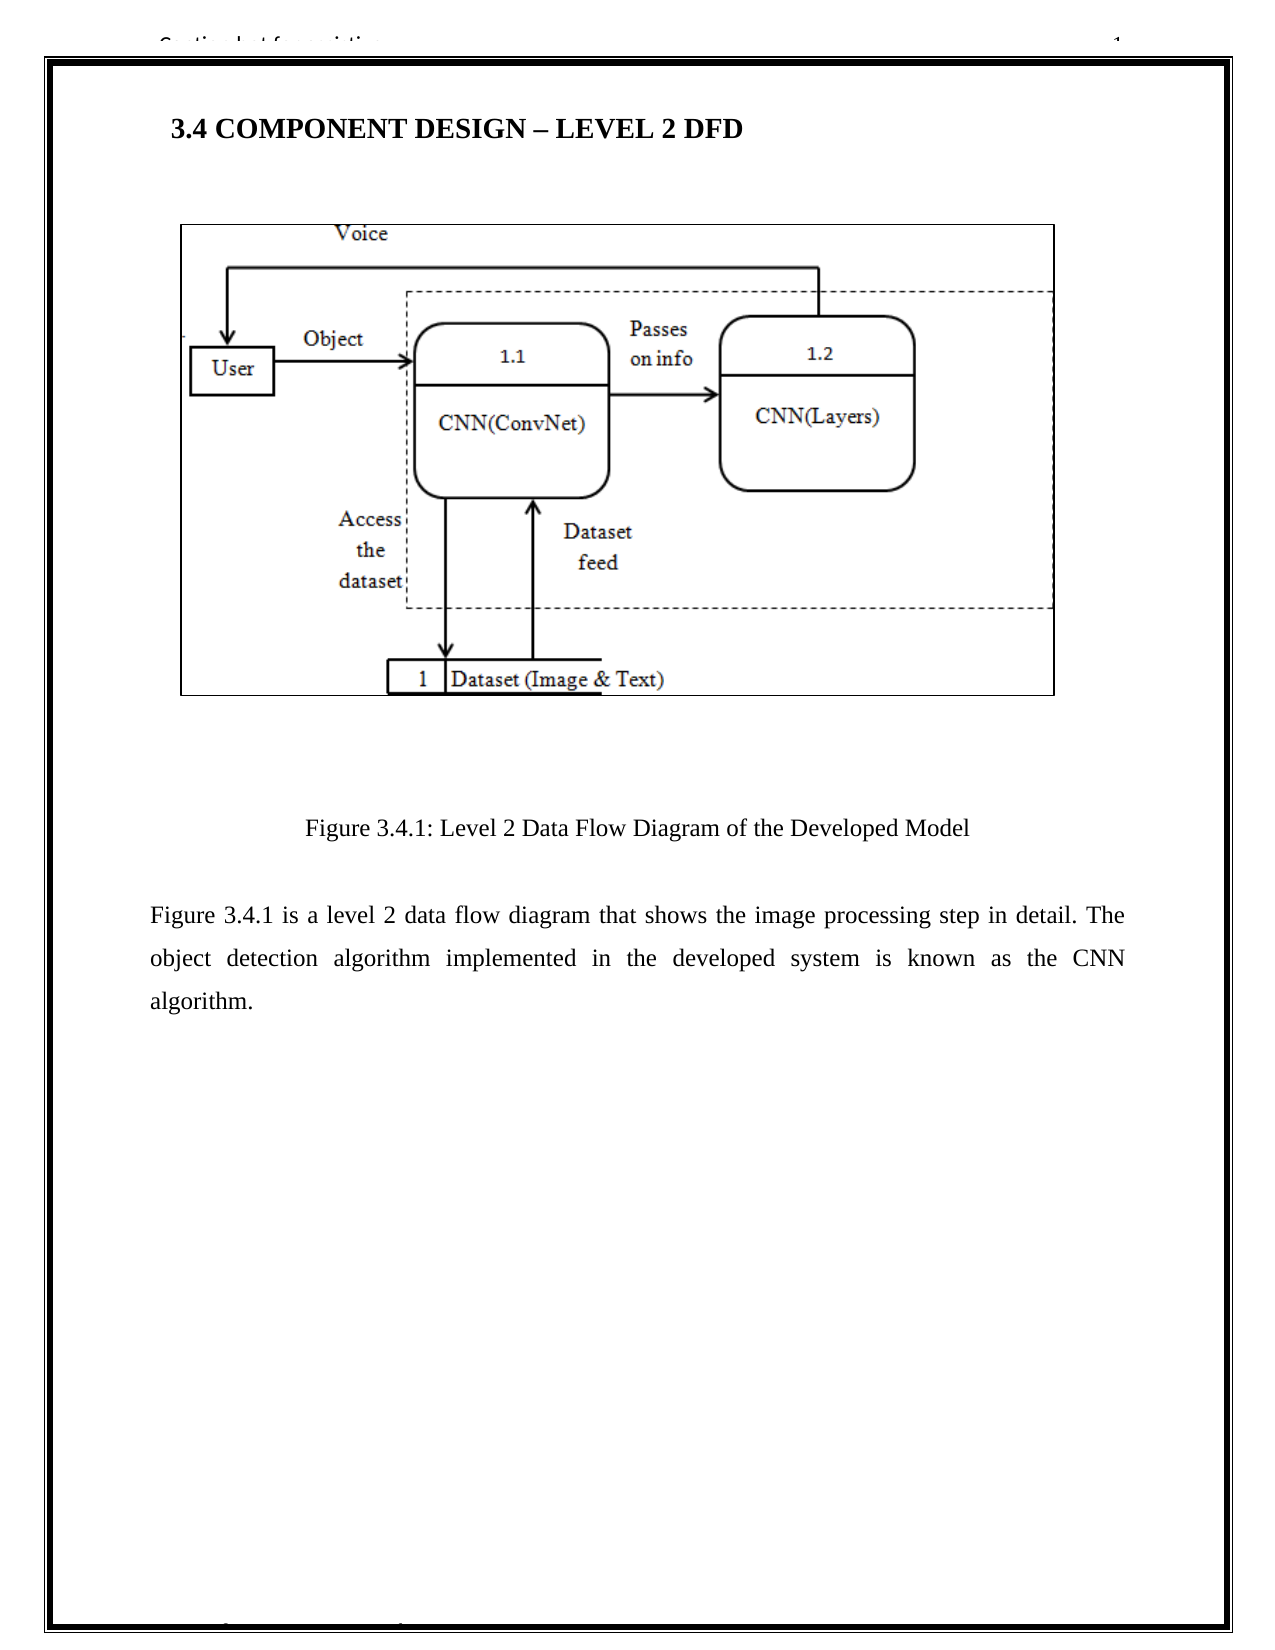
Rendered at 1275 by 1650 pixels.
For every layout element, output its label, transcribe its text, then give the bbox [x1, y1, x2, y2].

text Figure 3.4.1 is a level 2 data flow diagram that shows the image processing step in detail. The object detection algorithm implemented in the developed system is known as the CNN algorithm. [150, 900, 1126, 1015]
subtitle COMPONENT DESIGN – LEVEL 2 DFD [171, 111, 1224, 144]
picture [182, 225, 1053, 695]
text Figure 3.4.1: Level 2 Data Flow Diagram of the Developed Model [53, 813, 1224, 842]
